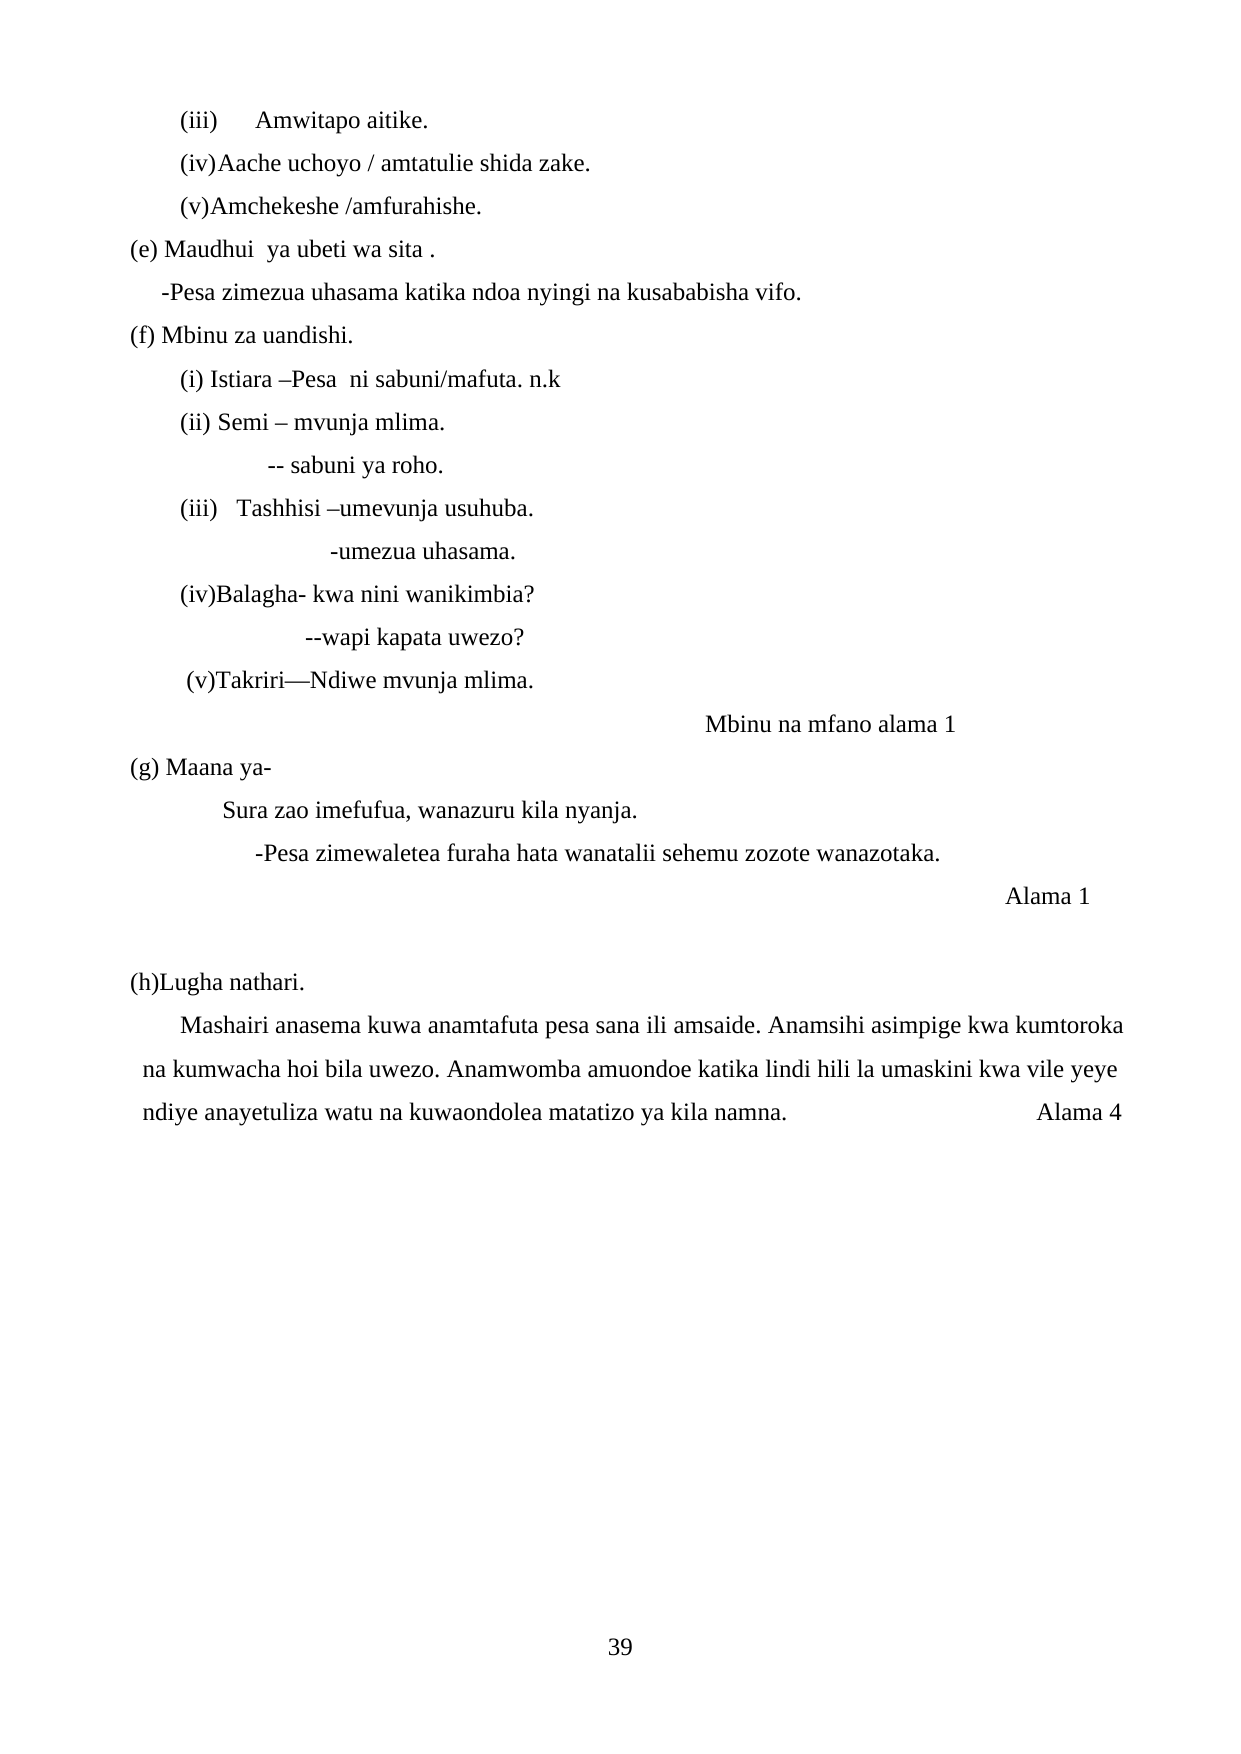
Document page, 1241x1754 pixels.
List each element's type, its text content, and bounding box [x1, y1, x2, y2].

list Amwitapo aitike. [180, 105, 1135, 134]
text -Pesa zimewaletea furaha hata wanatalii sehemu zozote wanazotaka. [105, 838, 1135, 867]
text (v)Takriri—Ndiwe mvunja mlima. [105, 666, 1135, 694]
text (iii) Tashhisi –umevunja usuhuba. [105, 493, 1135, 522]
text (iv)Balagha- kwa nini wanikimbia? [105, 579, 1135, 608]
text (e) Maudhui ya ubeti wa sita . [105, 234, 1135, 263]
list Istiara –Pesa ni sabuni/mafuta. n.k [180, 364, 1135, 392]
text -Pesa zimezua uhasama katika ndoa nyingi na kusababisha vifo. [105, 277, 1135, 306]
text Mbinu na mfano alama 1 [105, 709, 1135, 737]
text (g) Maana ya- [105, 752, 1135, 781]
text Sura zao imefufua, wanazuru kila nyanja. [105, 795, 1135, 824]
text (f) Mbinu za uandishi. [105, 321, 1135, 349]
list Semi – mvunja mlima. [180, 407, 1135, 436]
text --wapi kapata uwezo? [105, 622, 1135, 651]
text Mashairi anasema kuwa anamtafuta pesa sana ili amsaide. Anamsihi asimpige kwa kumtoroka na kumwacha hoi bila uwezo. Anamwomba amuondoe katika lindi hili la umaskini kwa vile yeye ndiye anayetuliza watu na kuwaondolea matatizo ya kila namna. Alama 4 [105, 1011, 1135, 1126]
text -umezua uhasama. [105, 536, 1135, 565]
text Alama 1 [105, 881, 1135, 910]
list Aache uchoyo / amtatulie shida zake. [180, 148, 1135, 177]
list Amchekeshe /amfurahishe. [180, 191, 1135, 220]
text -- sabuni ya roho. [105, 450, 1135, 479]
text (h)Lugha nathari. [105, 967, 1135, 996]
